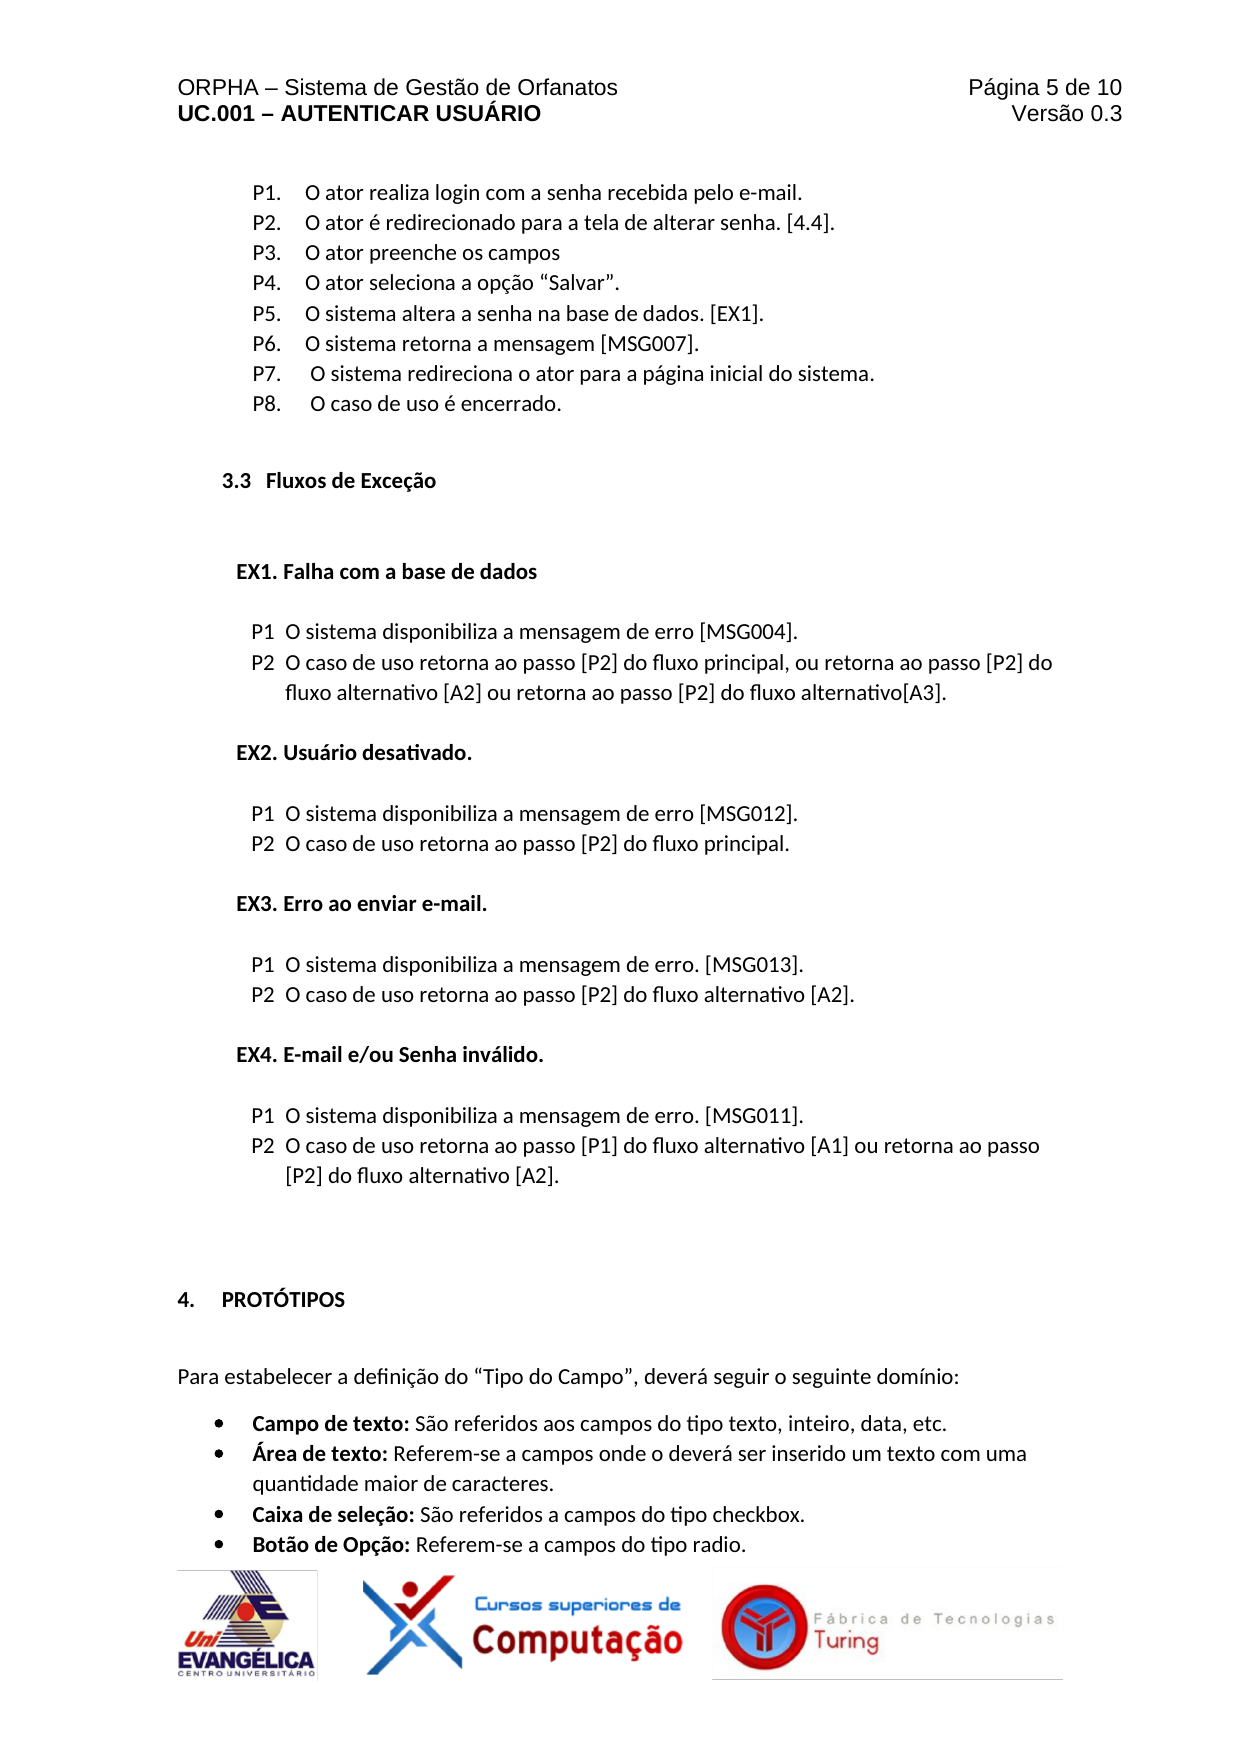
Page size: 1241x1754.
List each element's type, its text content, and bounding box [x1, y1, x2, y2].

list Usuário desativado. [236, 738, 1063, 766]
list O ator realiza login com a senha recebida pelo e-mail. [252, 178, 1063, 206]
list O sistema disponibiliza a mensagem de erro. [MSG011]. [251, 1101, 1063, 1129]
list O caso de uso é encerrado. [252, 389, 1063, 417]
list O ator seleciona a opção “Salvar”. [252, 268, 1063, 296]
list Campo de texto: São referidos aos campos do tipo texto, inteiro, data, etc. [215, 1409, 1063, 1437]
list Área de texto: Referem-se a campos onde o deverá ser inserido um texto com uma quantidade maior de caracteres. [215, 1439, 1063, 1497]
list O sistema disponibiliza a mensagem de erro [MSG004]. [251, 617, 1063, 645]
list Caixa de seleção: São referidos a campos do tipo checkbox. [215, 1500, 1063, 1528]
list O sistema altera a senha na base de dados. [EX1]. [252, 299, 1063, 327]
text Para estabelecer a definição do “Tipo do Campo”, deverá seguir o seguinte domínio: [177, 1362, 1063, 1390]
list O caso de uso retorna ao passo [P2] do fluxo principal. [251, 829, 1063, 857]
list O ator preenche os campos [252, 238, 1063, 266]
list O ator é redirecionado para a tela de alterar senha. [4.4]. [252, 208, 1063, 236]
list O sistema disponibiliza a mensagem de erro. [MSG013]. [251, 950, 1063, 978]
subtitle PROTÓTIPOS [177, 1285, 1063, 1313]
list Falha com a base de dados [236, 557, 1063, 585]
list O caso de uso retorna ao passo [P2] do fluxo alternativo [A2]. [251, 980, 1063, 1008]
list Botão de Opção: Referem-se a campos do tipo radio. [215, 1530, 1063, 1558]
list O caso de uso retorna ao passo [P2] do fluxo principal, ou retorna ao passo [P2] do fluxo alternativo [A2] ou retorna ao passo [P2] do fluxo alternativo[A3]. [251, 648, 1063, 706]
picture [177, 1567, 1063, 1681]
list O sistema redireciona o ator para a página inicial do sistema. [252, 359, 1063, 387]
list O sistema disponibiliza a mensagem de erro [MSG012]. [251, 799, 1063, 827]
list O sistema retorna a mensagem [MSG007]. [252, 329, 1063, 357]
list Erro ao enviar e-mail. [236, 889, 1063, 917]
list O caso de uso retorna ao passo [P1] do fluxo alternativo [A1] ou retorna ao passo [P2] do fluxo alternativo [A2]. [251, 1131, 1063, 1189]
subtitle Fluxos de Exceção [222, 466, 1063, 494]
list E-mail e/ou Senha inválido. [236, 1040, 1063, 1068]
